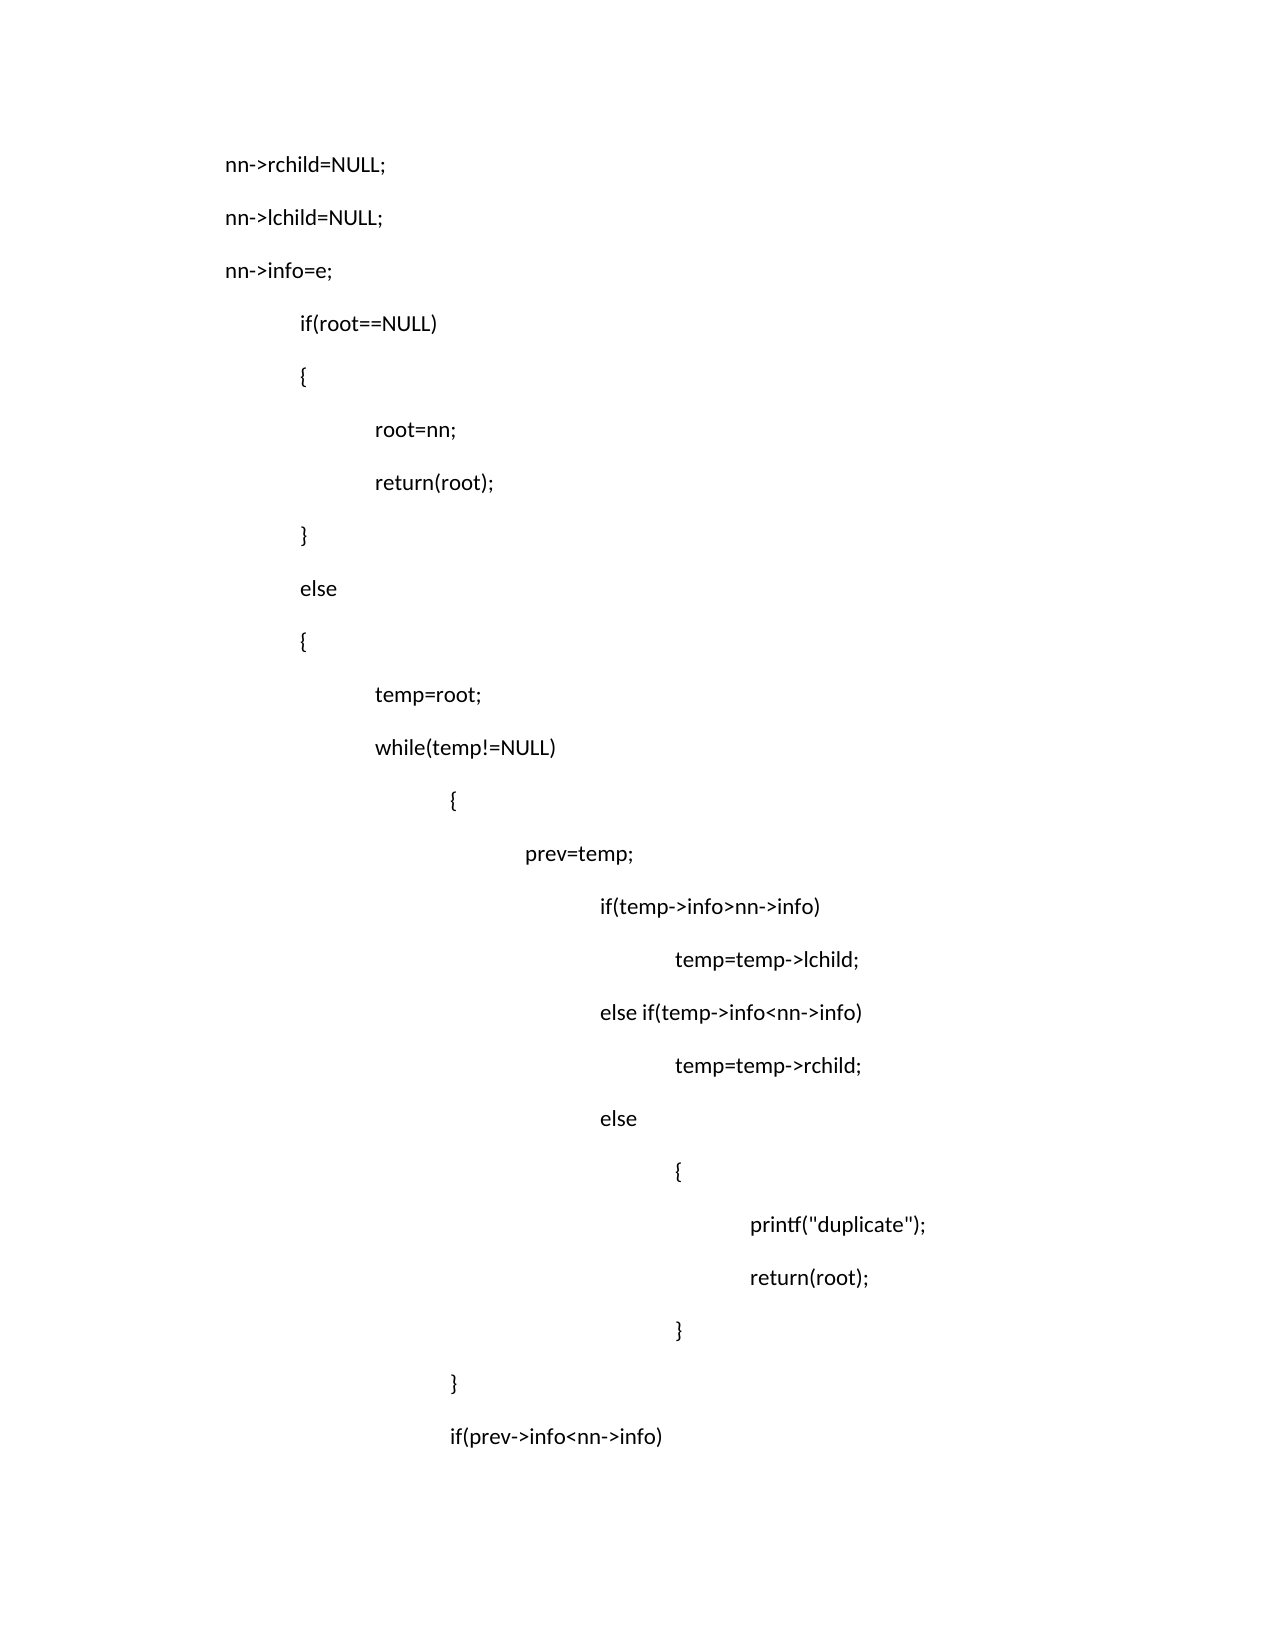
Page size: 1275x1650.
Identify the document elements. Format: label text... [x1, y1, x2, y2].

text { [150, 1157, 1125, 1185]
text root=nn; [150, 415, 1125, 443]
text } [150, 521, 1125, 549]
text if(root==NULL) [150, 309, 1125, 337]
text nn->rchild=NULL; [150, 150, 1125, 178]
text return(root); [150, 1263, 1125, 1291]
text { [150, 362, 1125, 390]
text if(temp->info>nn->info) [150, 892, 1125, 920]
text nn->lchild=NULL; [150, 203, 1125, 231]
text else if(temp->info<nn->info) [150, 998, 1125, 1026]
text temp=temp->rchild; [150, 1051, 1125, 1079]
text if(prev->info<nn->info) [150, 1422, 1125, 1451]
text return(root); [150, 468, 1125, 496]
text temp=temp->lchild; [150, 945, 1125, 973]
text else [150, 574, 1125, 602]
text temp=root; [150, 680, 1125, 708]
text { [150, 627, 1125, 655]
text } [150, 1316, 1125, 1344]
text nn->info=e; [150, 256, 1125, 284]
text } [150, 1369, 1125, 1397]
text { [150, 786, 1125, 814]
text while(temp!=NULL) [150, 733, 1125, 761]
text printf("duplicate"); [150, 1210, 1125, 1238]
text prev=temp; [150, 839, 1125, 867]
text else [150, 1104, 1125, 1132]
